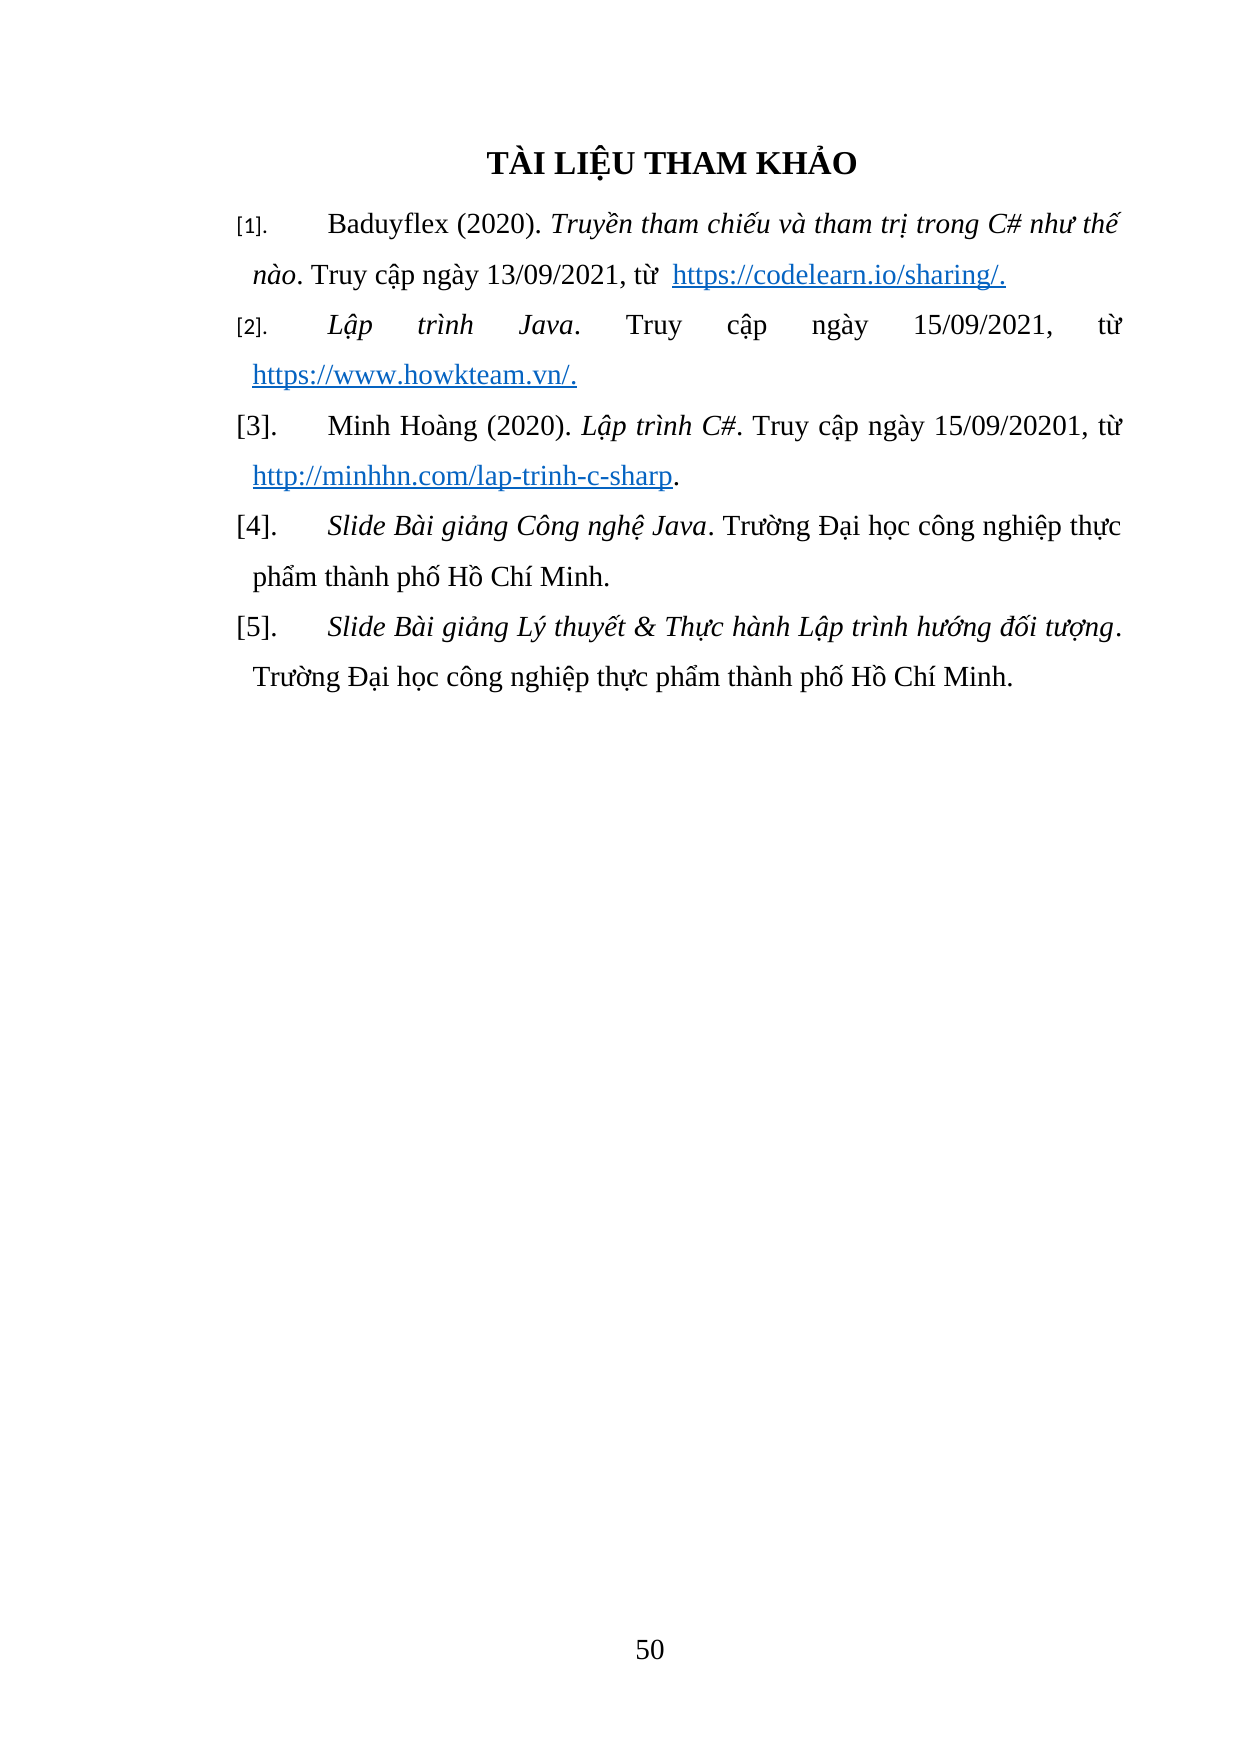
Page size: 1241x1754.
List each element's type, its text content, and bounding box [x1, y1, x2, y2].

list Minh Hoàng (2020). Lập trình C#. Truy cập ngày 15/09/20201, từ http://minhhn.com/lap-trinh-c-sharp. [236, 408, 1122, 492]
list Baduyflex (2020). Truyền tham chiếu và tham trị trong C# như thế nào. Truy cập ngày 13/09/2021, từ https://codelearn.io/sharing/. [236, 206, 1122, 290]
list Slide Bài giảng Lý thuyết & Thực hành Lập trình hướng đối tượng. Trường Đại học công nghiệp thực phẩm thành phố Hồ Chí Minh. [236, 609, 1122, 693]
list Slide Bài giảng Công nghệ Java. Trường Đại học công nghiệp thực phẩm thành phố Hồ Chí Minh. [236, 508, 1122, 592]
list Lập trình Java. Truy cập ngày 15/09/2021, từ https://www.howkteam.vn/. [236, 307, 1122, 391]
subtitle TÀI LIỆU THAM KHẢO [222, 143, 1122, 181]
